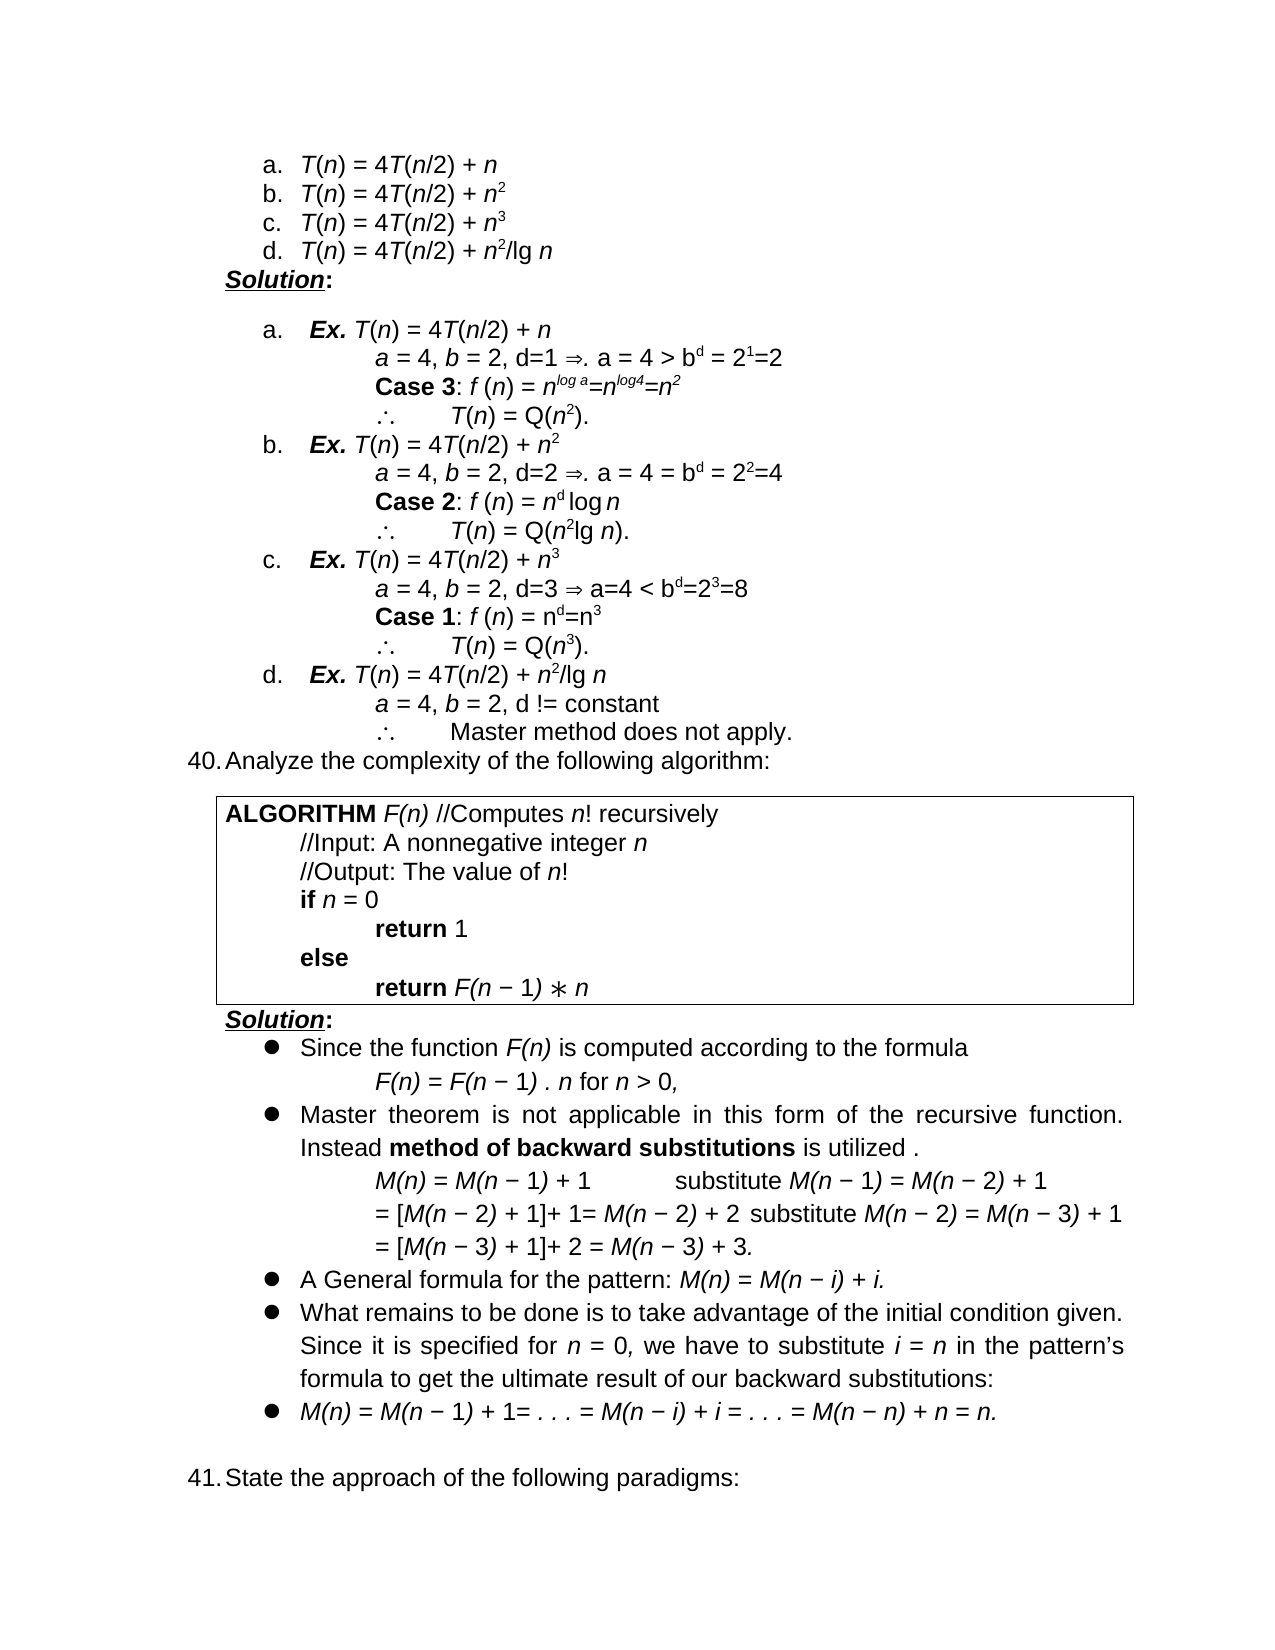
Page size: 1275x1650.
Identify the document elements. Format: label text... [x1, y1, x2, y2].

text a = 4, b = 2, d != constant [337, 689, 1125, 717]
list F(n) = F(n − 1) . n for n > 0, [300, 1067, 1125, 1095]
list Master method does not apply. [309, 717, 1125, 746]
list Ex. T(n) = 4T(n/2) + n2/lg n [262, 660, 1125, 689]
list Since the function F(n) is computed according to the formula [262, 1033, 1125, 1062]
text return F(n − 1) ∗ n [217, 968, 1133, 1004]
text a = 4, b = 2, d=2 . a = 4 = bd = 22=4 [375, 458, 1125, 487]
text return 1 [217, 911, 1133, 939]
list What remains to be done is to take advantage of the initial condition given. Since it is specified for n = 0, we have to substitute i = n in the pattern’s formula to get the ultimate result of our backward substitutions: [262, 1298, 1125, 1393]
list Analyze the complexity of the following algorithm: [187, 746, 1125, 775]
text Case 1: f (n) = nd=n3 [375, 602, 1125, 631]
text //Input: A nonnegative integer n [217, 824, 1133, 853]
text Case 3: f (n) = nlog a=nlog4=n2 [375, 372, 1125, 401]
list = [M(n − 3) + 1]+ 2 = M(n − 3) + 3. [300, 1232, 1125, 1261]
text a = 4, b = 2, d=3 a=4 < bd=23=8 [375, 573, 1125, 602]
list T(n) = Q(n3). [309, 631, 1125, 660]
list T(n) = Q(n2lg n). [309, 516, 1125, 545]
list T(n) = 4T(n/2) + n [262, 150, 1125, 179]
list A General formula for the pattern: M(n) = M(n − i) + i. [262, 1265, 1125, 1294]
text Case 2: f (n) = nd log n [375, 487, 1125, 516]
text a = 4, b = 2, d=1 . a = 4 > bd = 21=2 [375, 343, 1125, 372]
list = [M(n − 2) + 1]+ 1= M(n − 2) + 2 substitute M(n − 2) = M(n − 3) + 1 [300, 1199, 1125, 1227]
list M(n) = M(n − 1) + 1= . . . = M(n − i) + i = . . . = M(n − n) + n = n. [262, 1397, 1125, 1426]
list Ex. T(n) = 4T(n/2) + n3 [262, 545, 1125, 573]
list T(n) = 4T(n/2) + n2/lg n [262, 236, 1125, 265]
list T(n) = 4T(n/2) + n2 [262, 179, 1125, 207]
list Ex. T(n) = 4T(n/2) + n2 [262, 430, 1125, 458]
list M(n) = M(n − 1) + 1 substitute M(n − 1) = M(n − 2) + 1 [300, 1166, 1125, 1194]
list T(n) = Q(n2). [309, 401, 1125, 430]
text else [217, 939, 1133, 968]
list T(n) = 4T(n/2) + n3 [262, 207, 1125, 236]
list Solution: [225, 1005, 1125, 1033]
list Ex. T(n) = 4T(n/2) + n [262, 314, 1125, 343]
text //Output: The value of n! [217, 853, 1133, 882]
text if n = 0 [217, 882, 1133, 911]
list State the approach of the following paradigms: [187, 1463, 1125, 1492]
list Solution: [225, 265, 1125, 294]
list Master theorem is not applicable in this form of the recursive function. Instead method of backward substitutions is utilized . [262, 1099, 1125, 1161]
text ALGORITHM F(n) //Computes n! recursively [217, 797, 1133, 824]
